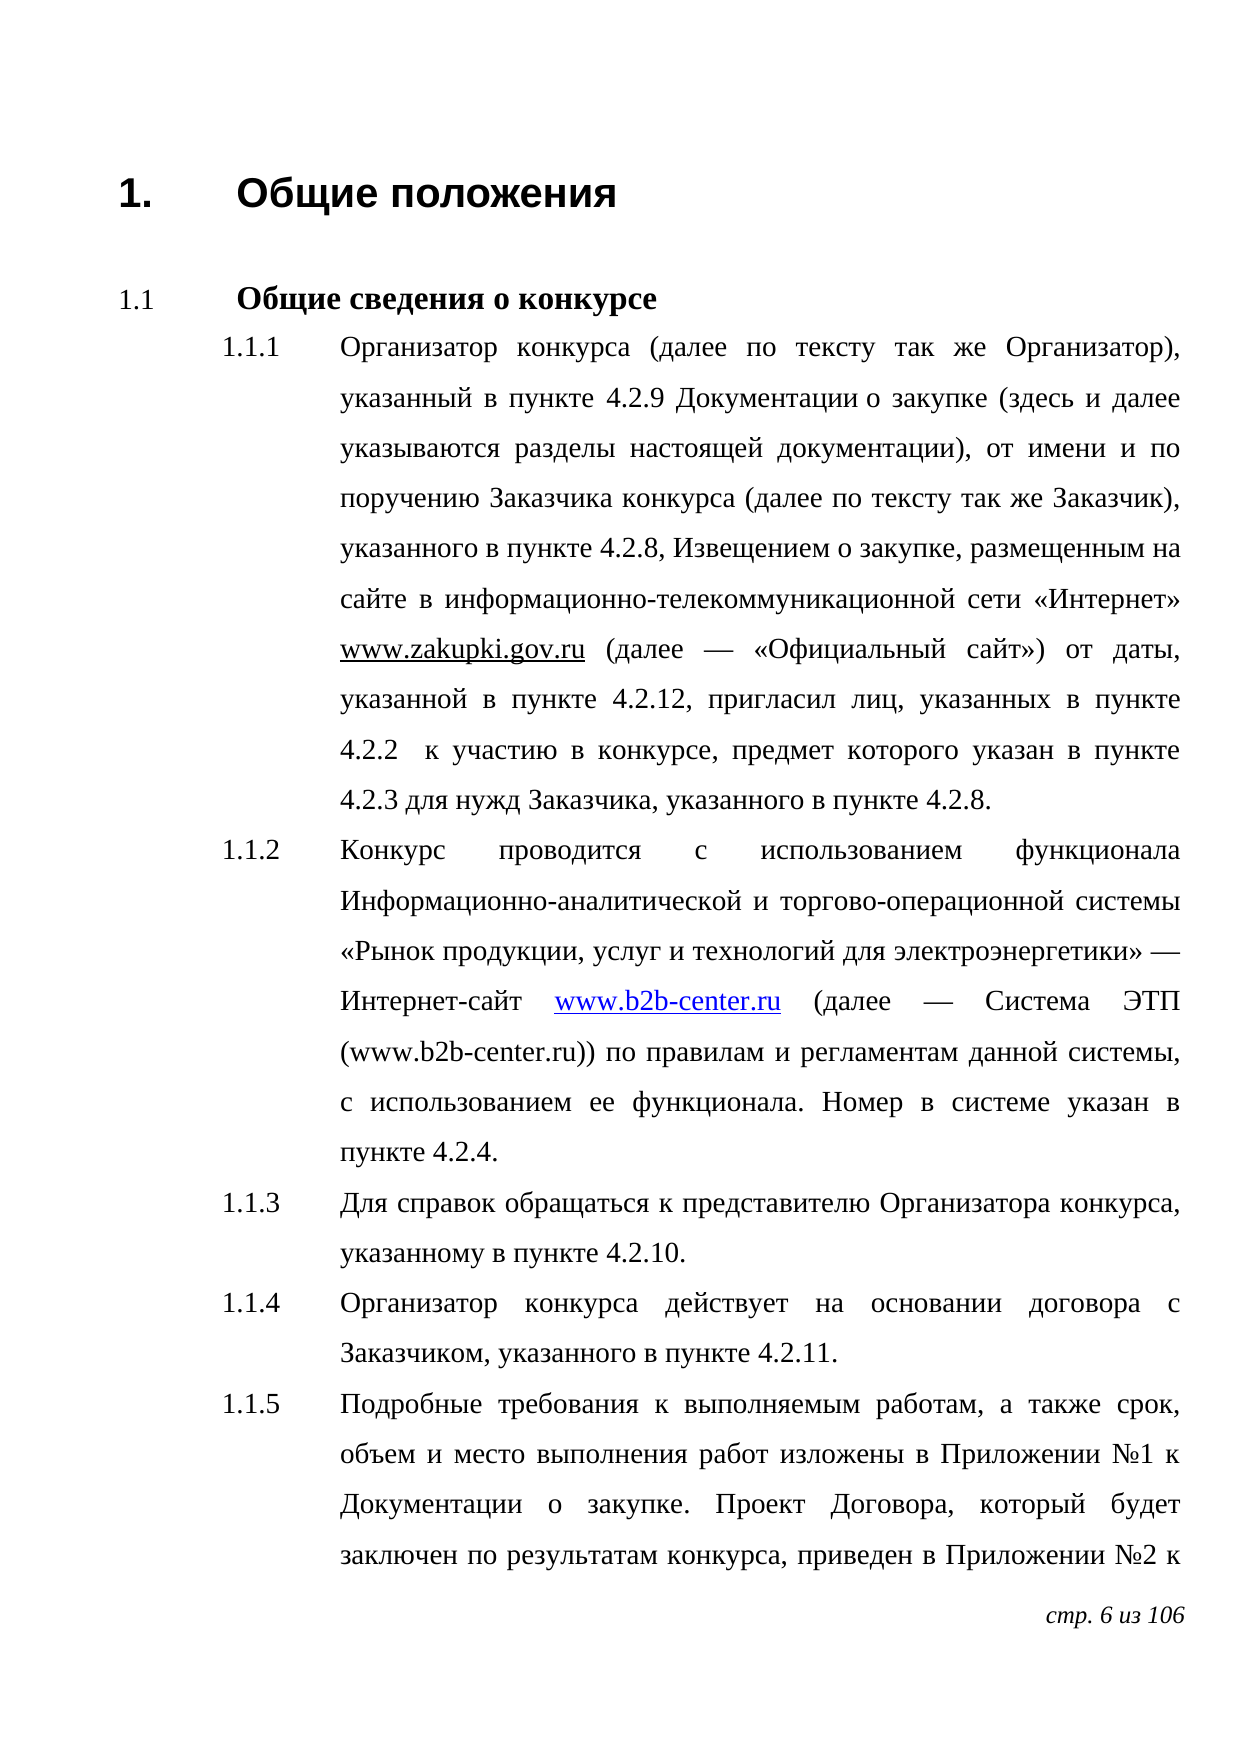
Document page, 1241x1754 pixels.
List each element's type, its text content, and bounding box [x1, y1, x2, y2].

text Организатор конкурса действует на основании договора с Заказчиком, указанного в пункте 4.2.11. [222, 1285, 1181, 1369]
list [222, 1386, 1181, 1570]
text Для справок обращаться к представителю Организатора конкурса, указанному в пункте 4.2.10. [222, 1185, 1181, 1268]
text Организатор конкурса (далее по тексту так же Организатор), указанный в пункте 4.2.9 Документации о закупке (здесь и далее указываются разделы настоящей документации), от имени и по поручению Заказчика конкурса (далее по тексту так же Заказчик), указанного в пункте 4.2.8, Извещением о закупке, размещенным на сайте в информационно-телекоммуникационной сети «Интернет» www.zakupki.gov.ru (далее — «Официальный сайт») от даты, указанной в пункте 4.2.12, пригласил лиц, указанных в пункте 4.2.2 к участию в конкурсе, предмет которого указан в пункте 4.2.3 для нужд Заказчика, указанного в пункте 4.2.8. [222, 329, 1181, 816]
subtitle Общие сведения о конкурсе [118, 278, 1181, 317]
text Конкурс проводится с использованием функционала Информационно-аналитической и торгово-операционной системы «Рынок продукции, услуг и технологий для электроэнергетики» — Интернет-сайт www.b2b-center.ru (далее — Система ЭТП (www.b2b-center.ru)) по правилам и регламентам данной системы, с использованием ее функционала. Номер в системе указан в пункте 4.2.4. [222, 832, 1181, 1168]
subtitle Общие положения [118, 168, 1181, 216]
